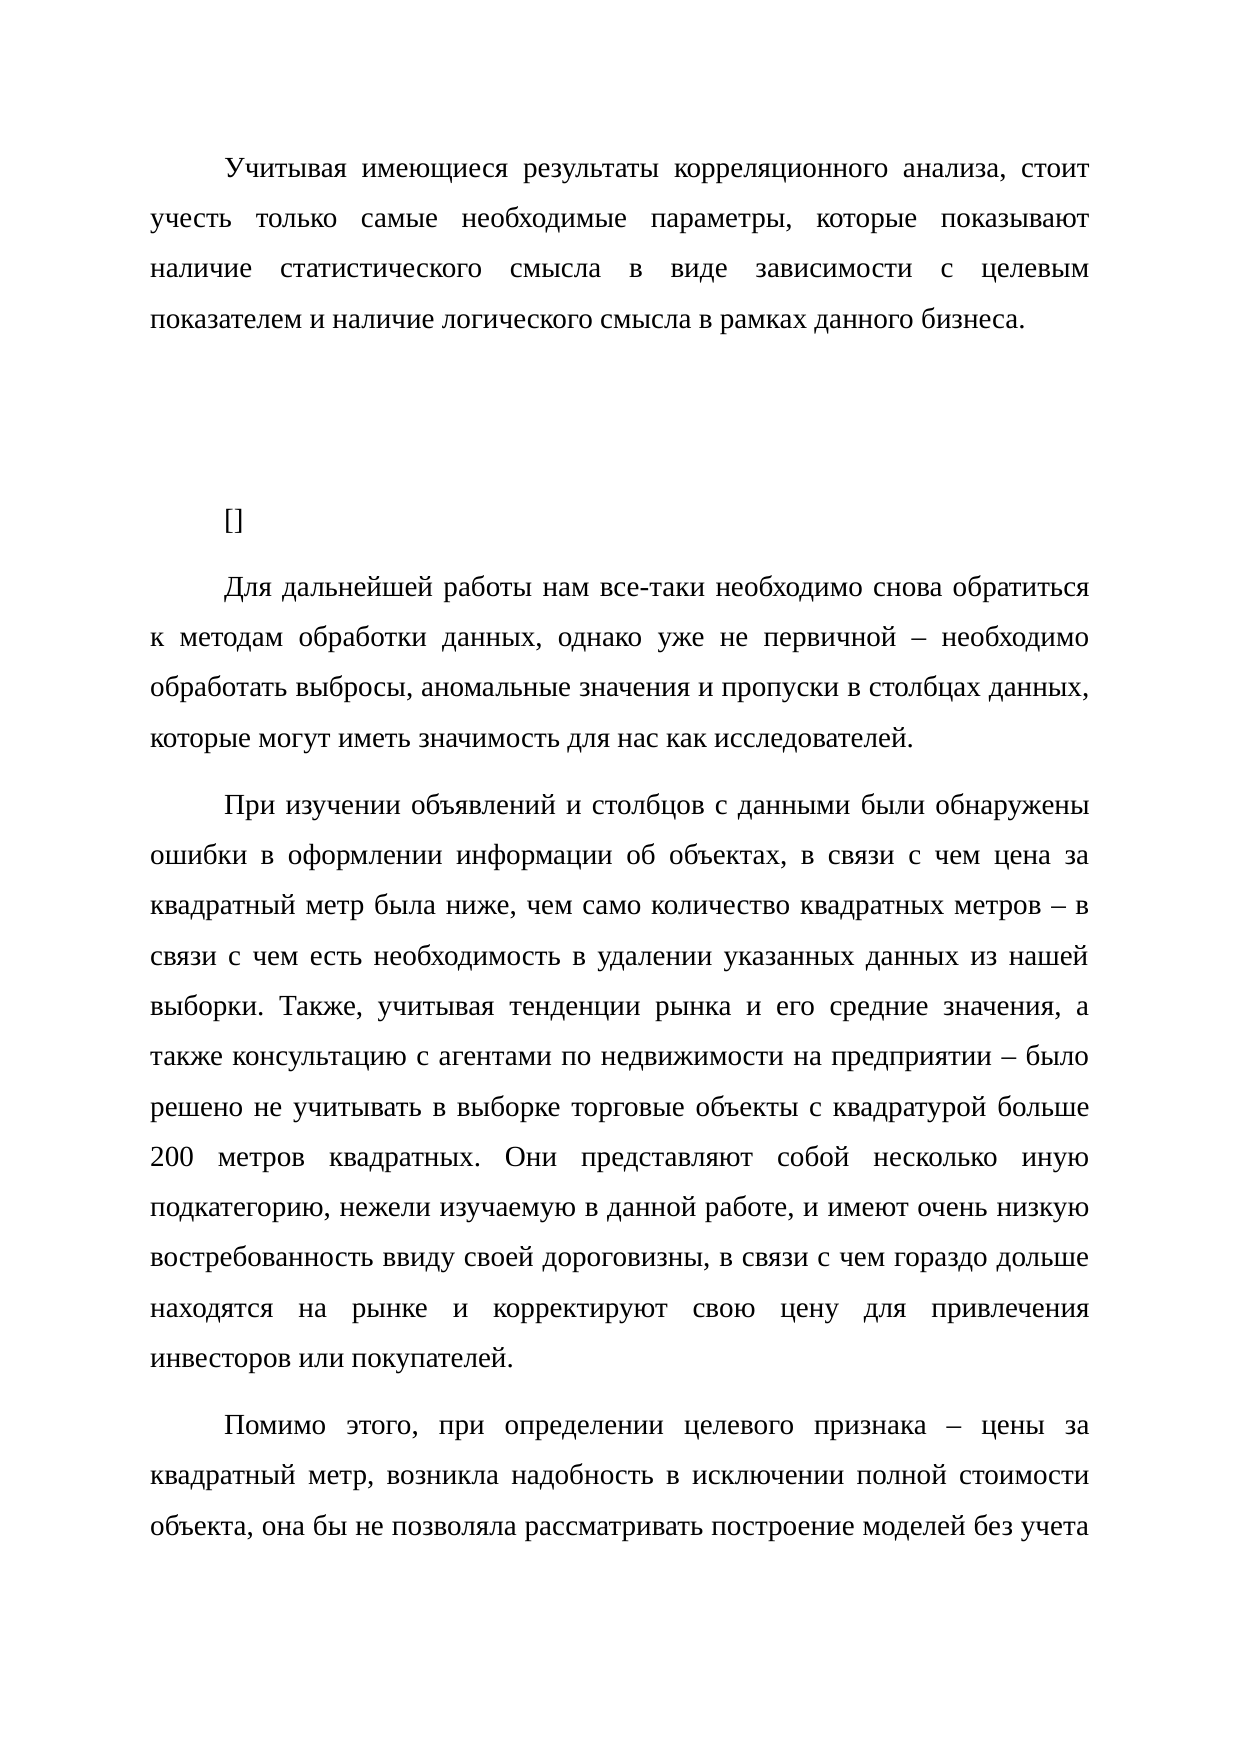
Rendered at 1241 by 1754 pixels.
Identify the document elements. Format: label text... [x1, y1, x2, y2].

text При изучении объявлений и столбцов с данными были обнаружены ошибки в оформлении информации об объектах, в связи с чем цена за квадратный метр была ниже, чем само количество квадратных метров – в связи с чем есть необходимость в удалении указанных данных из нашей выборки. Также, учитывая тенденции рынка и его средние значения, а также консультацию с агентами по недвижимости на предприятии – было решено не учитывать в выборке торговые объекты с квадратурой больше 200 метров квадратных. Они представляют собой несколько иную подкатегорию, нежели изучаемую в данной работе, и имеют очень низкую востребованность ввиду своей дороговизны, в связи с чем гораздо дольше находятся на рынке и корректируют свою цену для привлечения инвесторов или покупателей. [150, 787, 1090, 1374]
text Для дальнейшей работы нам все-таки необходимо снова обратиться к методам обработки данных, однако уже не первичной – необходимо обработать выбросы, аномальные значения и пропуски в столбцах данных, которые могут иметь значимость для нас как исследователей. [150, 569, 1090, 753]
text [] [150, 502, 1090, 535]
text Учитывая имеющиеся результаты корреляционного анализа, стоит учесть только самые необходимые параметры, которые показывают наличие статистического смысла в виде зависимости с целевым показателем и наличие логического смысла в рамках данного бизнеса. [150, 150, 1090, 334]
